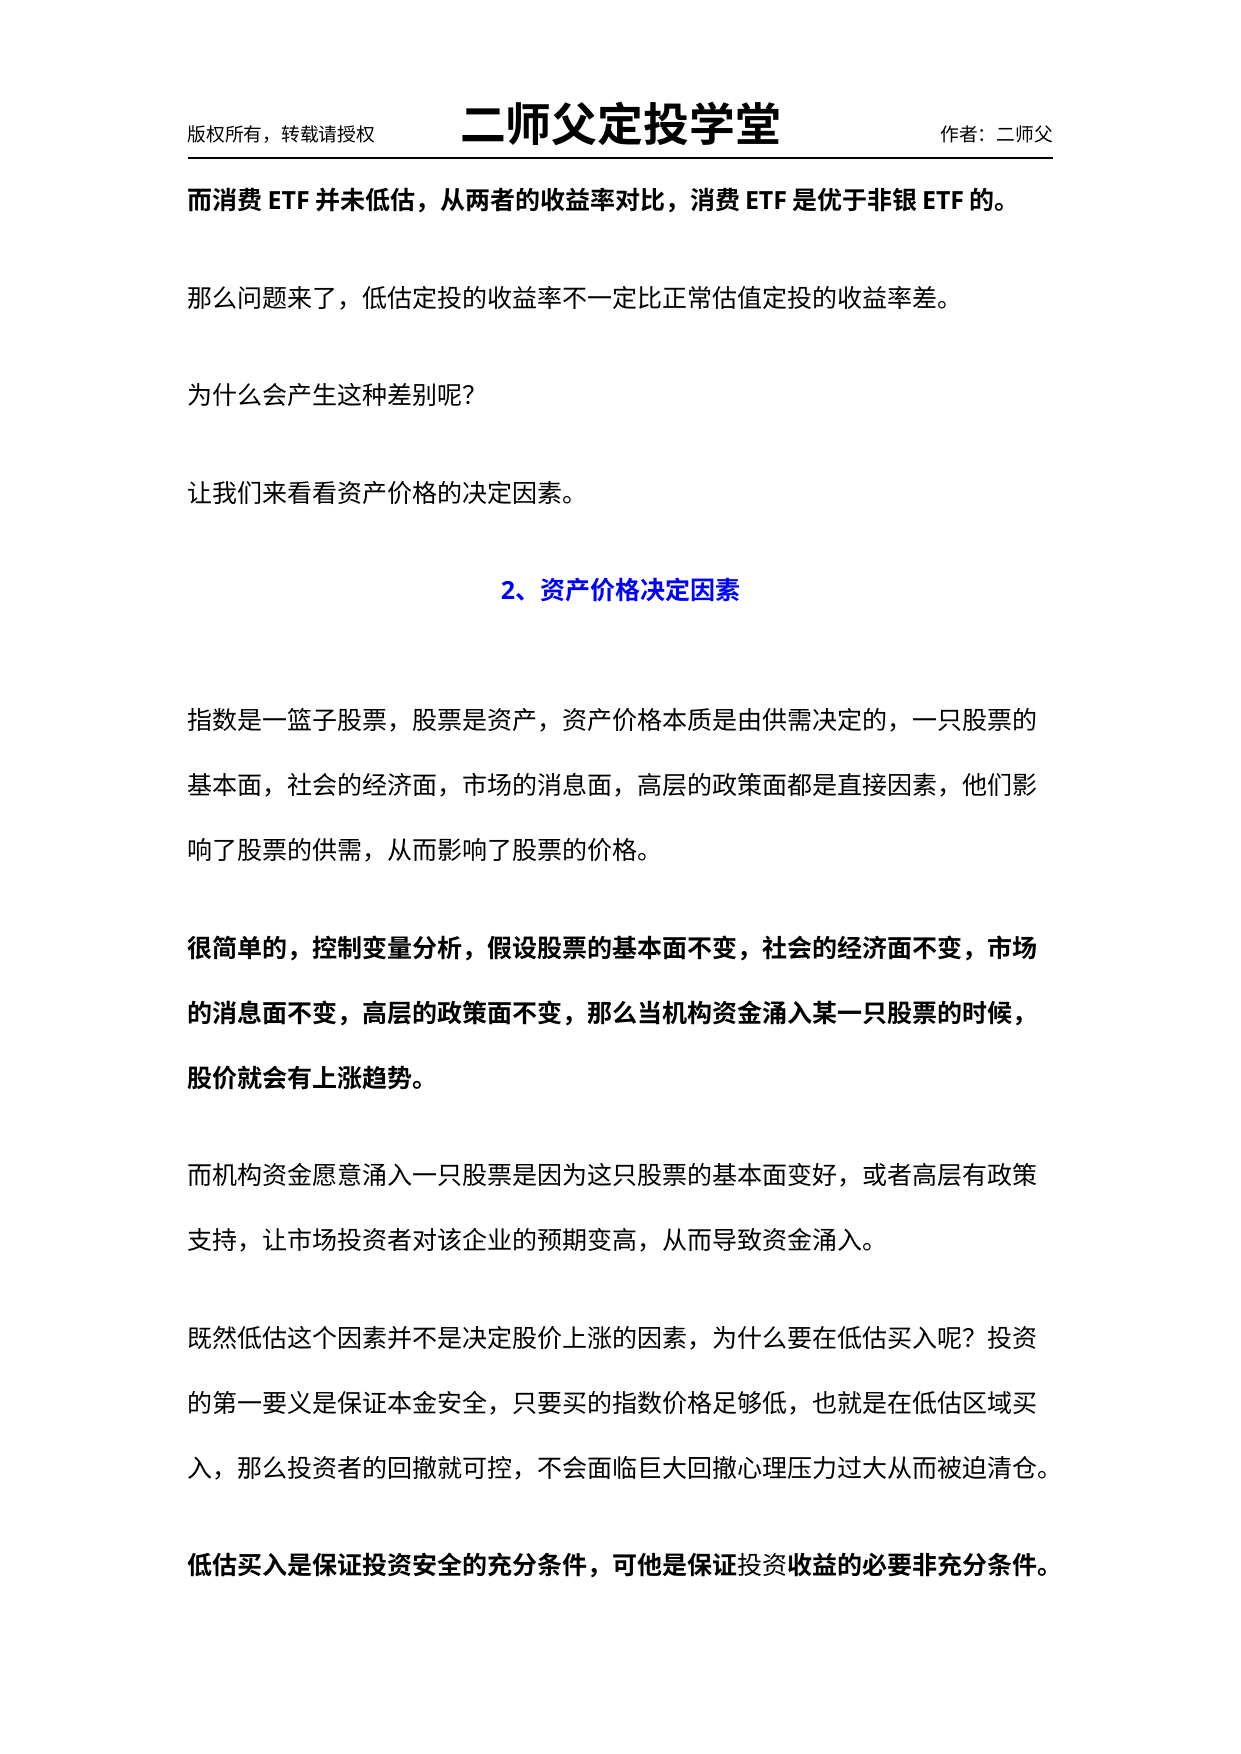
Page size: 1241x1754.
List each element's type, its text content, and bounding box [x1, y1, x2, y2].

text 很简单的，控制变量分析，假设股票的基本面不变，社会的经济面不变，市场的消息面不变，高层的政策面不变，那么当机构资金涌入某一只股票的时候，股价就会有上涨趋势。 [187, 914, 1053, 1109]
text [187, 166, 1053, 231]
text 为什么会产生这种差别呢？ [187, 361, 1053, 426]
text 2、资产价格决定因素 [187, 556, 1053, 621]
text 那么问题来了，低估定投的收益率不一定比正常估值定投的收益率差。 [187, 264, 1053, 329]
text 而机构资金愿意涌入一只股票是因为这只股票的基本面变好，或者高层有政策支持，让市场投资者对该企业的预期变高，从而导致资金涌入。 [187, 1141, 1053, 1271]
text 既然低估这个因素并不是决定股价上涨的因素，为什么要在低估买入呢？投资的第一要义是保证本金安全，只要买的指数价格足够低，也就是在低估区域买入，那么投资者的回撤就可控，不会面临巨大回撤心理压力过大从而被迫清仓。 [187, 1304, 1053, 1499]
text 指数是一篮子股票，股票是资产，资产价格本质是由供需决定的，一只股票的基本面，社会的经济面，市场的消息面，高层的政策面都是直接因素，他们影响了股票的供需，从而影响了股票的价格。 [187, 686, 1053, 881]
text 低估买入是保证投资安全的充分条件，可他是保证投资收益的必要非充分条件。 [187, 1531, 1053, 1596]
text 让我们来看看资产价格的决定因素。 [187, 459, 1053, 524]
